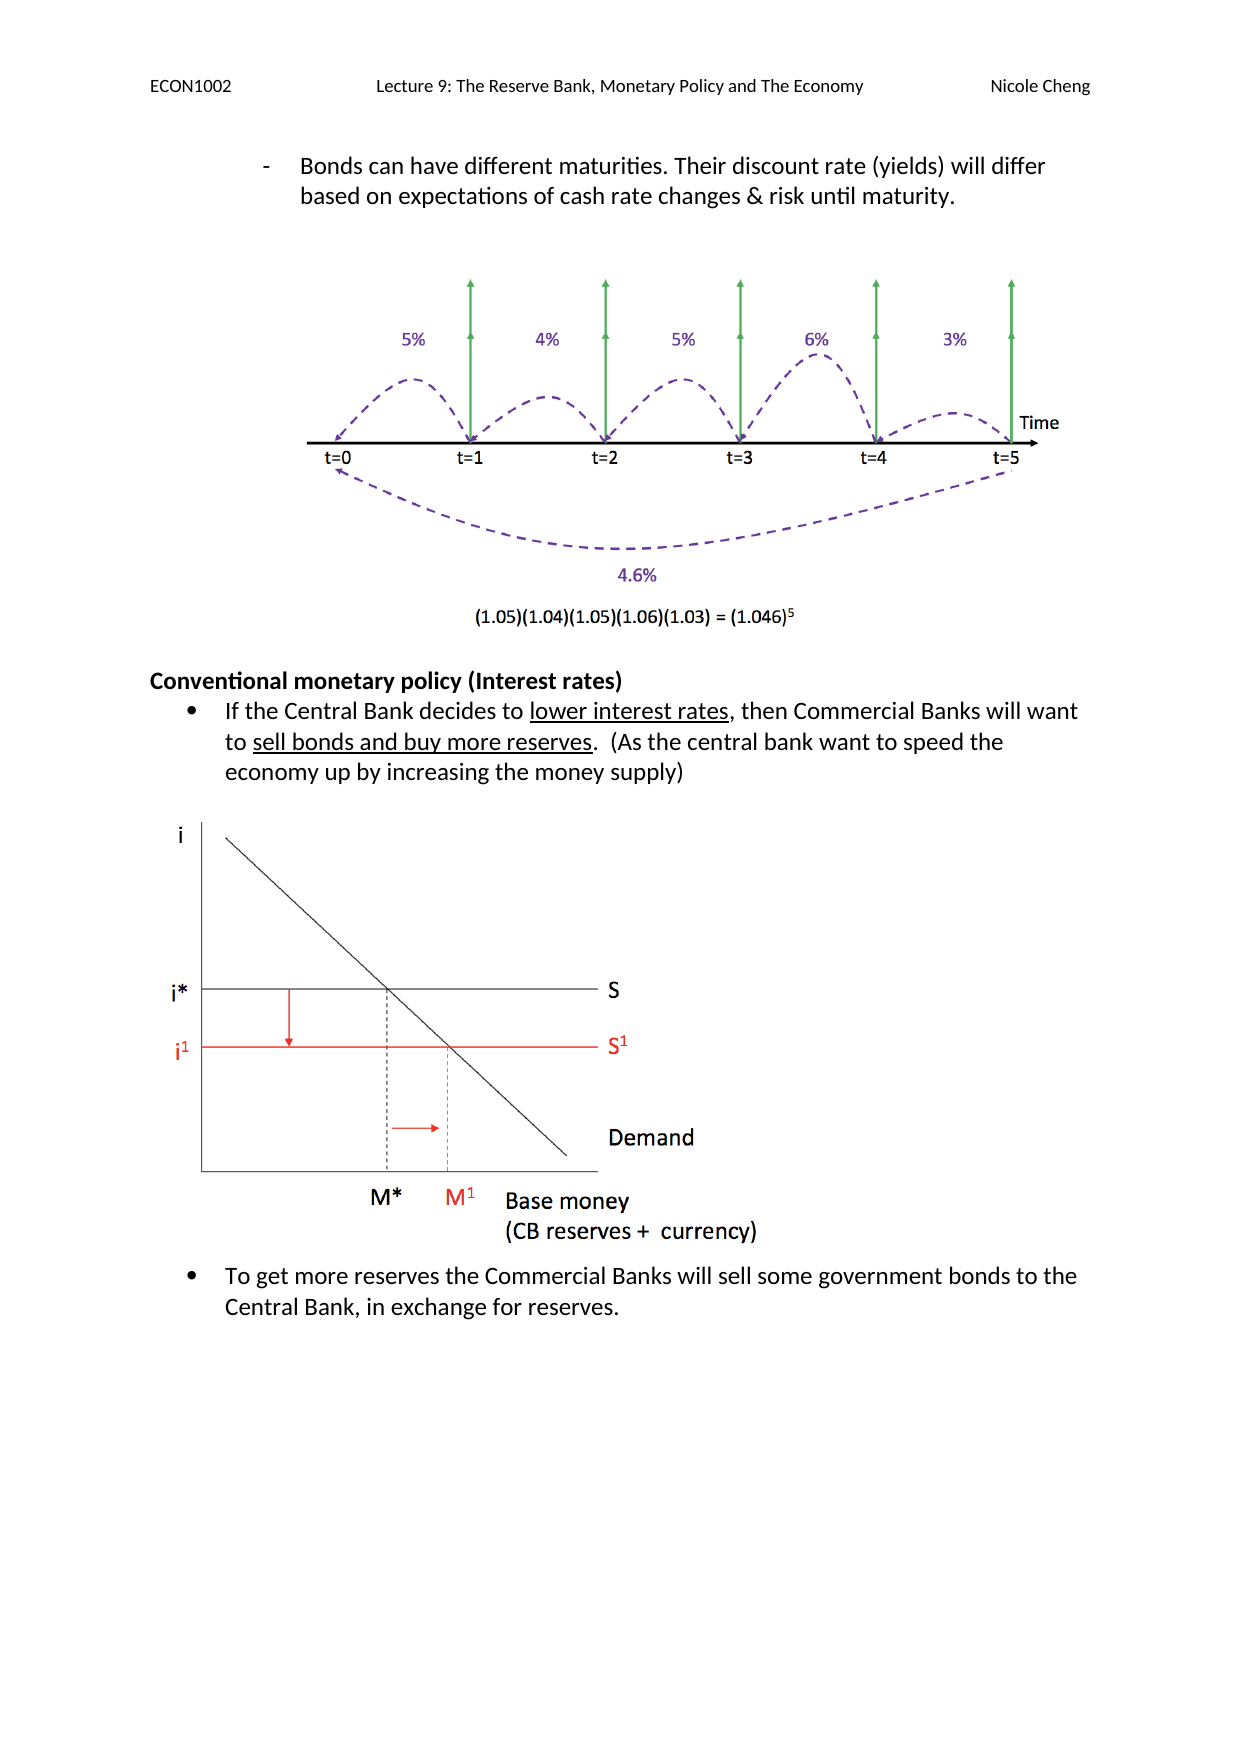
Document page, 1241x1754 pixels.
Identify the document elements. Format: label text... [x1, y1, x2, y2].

picture [150, 786, 778, 1261]
text Conventional monetary policy (Interest rates) [150, 665, 1090, 695]
list Bonds can have different maturities. Their discount rate (yields) will differ based on expectations of cash rate changes & risk until maturity. [262, 150, 1090, 211]
list If the Central Bank decides to lower interest rates, then Commercial Banks will want to sell bonds and buy more reserves. (As the central bank want to speed the economy up by increasing the money supply) [187, 695, 1090, 787]
list To get more reserves the Commercial Banks will sell some government bonds to the Central Bank, in exchange for reserves. [187, 1260, 1090, 1321]
picture [300, 211, 1063, 635]
